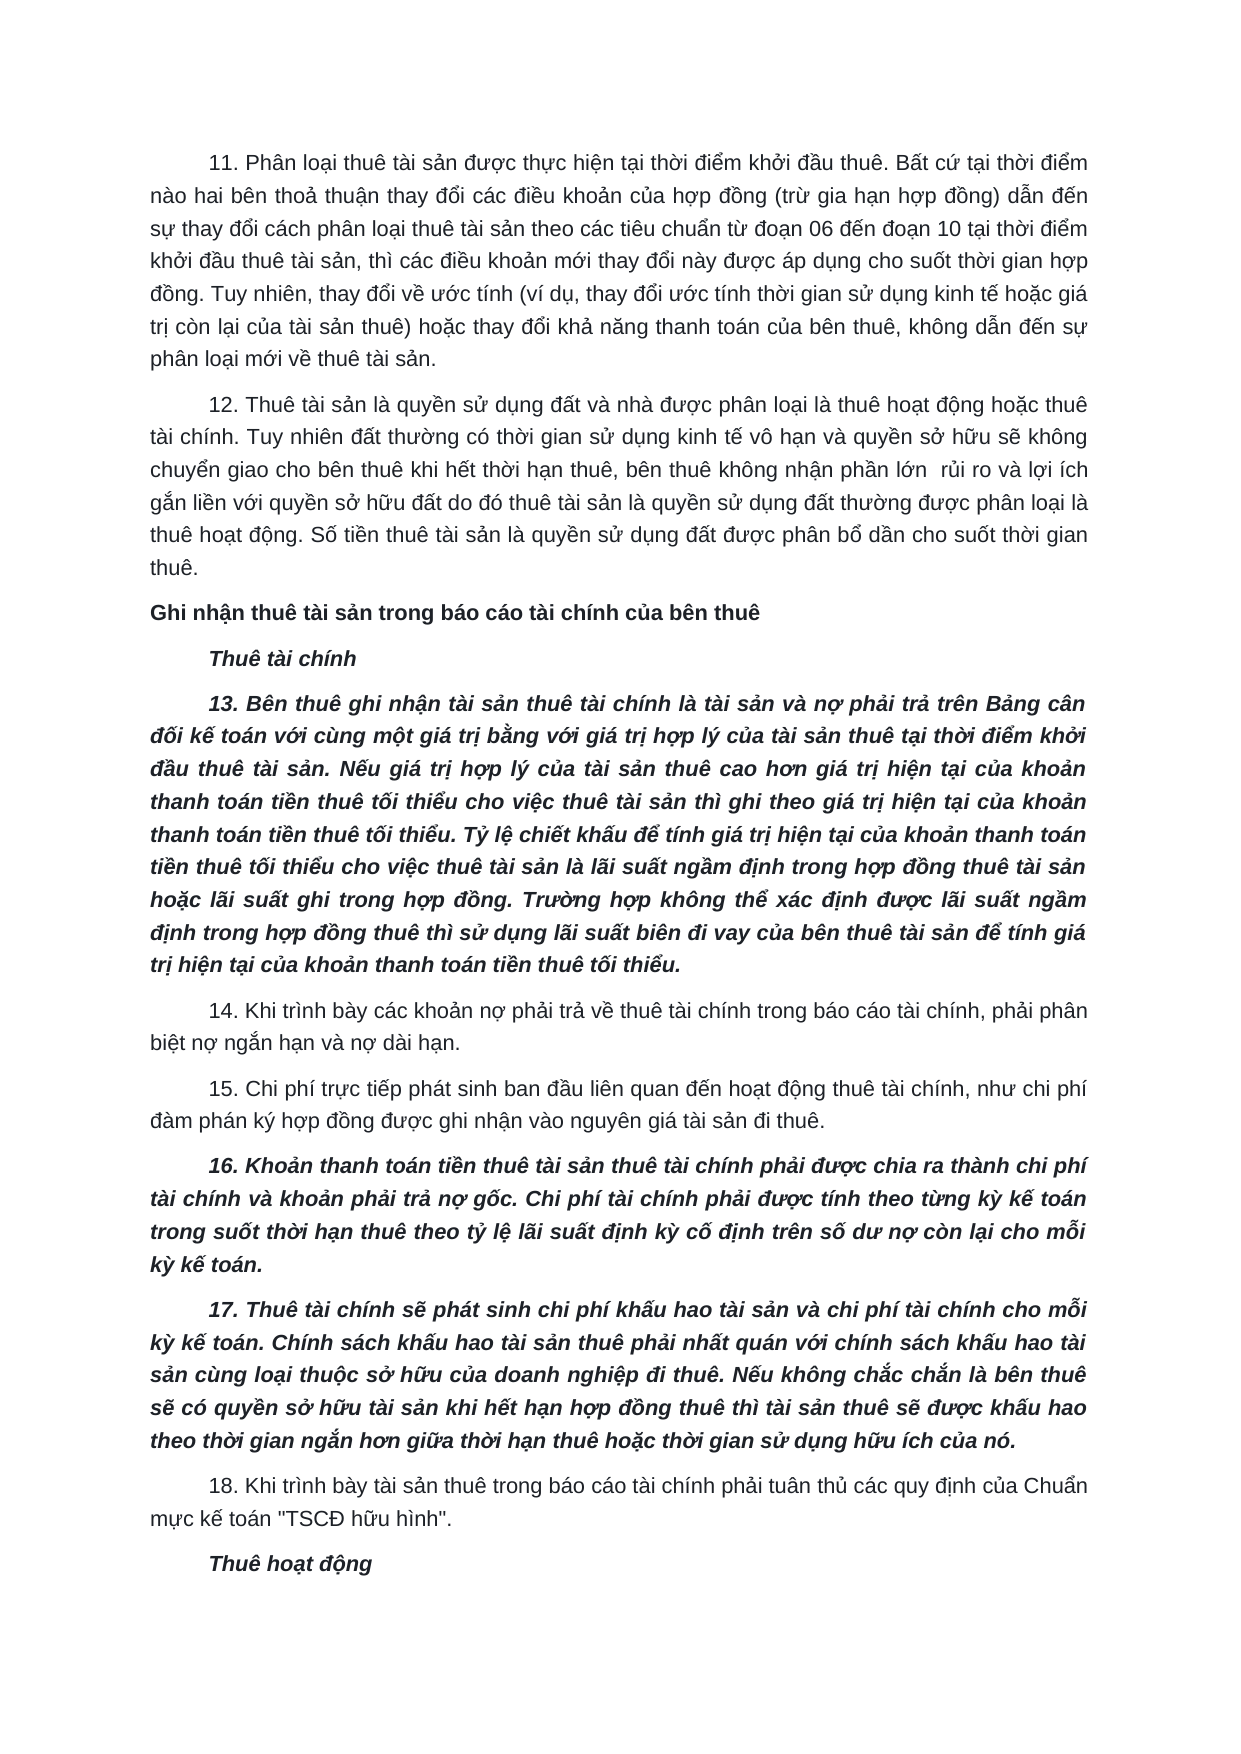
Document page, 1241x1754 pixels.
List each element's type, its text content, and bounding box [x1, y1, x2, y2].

text 16. Khoản thanh toán tiền thuê tài sản thuê tài chính phải được chia ra thành chi phí tài chính và khoản phải trả nợ gốc. Chi phí tài chính phải được tính theo từng kỳ kế toán trong suốt thời hạn thuê theo tỷ lệ lãi suất định kỳ cố định trên số dư nợ còn lại cho mỗi kỳ kế toán. [150, 1153, 1090, 1277]
text Thuê tài chính [150, 645, 1090, 671]
text 17. Thuê tài chính sẽ phát sinh chi phí khấu hao tài sản và chi phí tài chính cho mỗi kỳ kế toán. Chính sách khấu hao tài sản thuê phải nhất quán với chính sách khấu hao tài sản cùng loại thuộc sở hữu của doanh nghiệp đi thuê. Nếu không chắc chắn là bên thuê sẽ có quyền sở hữu tài sản khi hết hạn hợp đồng thuê thì tài sản thuê sẽ được khấu hao theo thời gian ngắn hơn giữa thời hạn thuê hoặc thời gian sử dụng hữu ích của nó. [150, 1297, 1090, 1453]
text 15. Chi phí trực tiếp phát sinh ban đầu liên quan đến hoạt động thuê tài chính, như chi phí đàm phán ký hợp đồng được ghi nhận vào nguyên giá tài sản đi thuê. [150, 1075, 1090, 1133]
text Thuê hoạt động [150, 1551, 1090, 1576]
text 18. Khi trình bày tài sản thuê trong báo cáo tài chính phải tuân thủ các quy định của Chuẩn mực kế toán "TSCĐ hữu hình". [150, 1473, 1090, 1531]
text Ghi nhận thuê tài sản trong báo cáo tài chính của bên thuê [150, 600, 1090, 625]
text 12. Thuê tài sản là quyền sử dụng đất và nhà được phân loại là thuê hoạt động hoặc thuê tài chính. Tuy nhiên đất thường có thời gian sử dụng kinh tế vô hạn và quyền sở hữu sẽ không chuyển giao cho bên thuê khi hết thời hạn thuê, bên thuê không nhận phần lớn rủi ro và lợi ích gắn liền với quyền sở hữu đất do đó thuê tài sản là quyền sử dụng đất thường được phân loại là thuê hoạt động. Số tiền thuê tài sản là quyền sử dụng đất được phân bổ dần cho suốt thời gian thuê. [150, 391, 1090, 580]
text 13. Bên thuê ghi nhận tài sản thuê tài chính là tài sản và nợ phải trả trên Bảng cân đối kế toán với cùng một giá trị bằng với giá trị hợp lý của tài sản thuê tại thời điểm khởi đầu thuê tài sản. Nếu giá trị hợp lý của tài sản thuê cao hơn giá trị hiện tại của khoản thanh toán tiền thuê tối thiểu cho việc thuê tài sản thì ghi theo giá trị hiện tại của khoản thanh toán tiền thuê tối thiểu. Tỷ lệ chiết khấu để tính giá trị hiện tại của khoản thanh toán tiền thuê tối thiểu cho việc thuê tài sản là lãi suất ngầm định trong hợp đồng thuê tài sản hoặc lãi suất ghi trong hợp đồng. Trường hợp không thể xác định được lãi suất ngầm định trong hợp đồng thuê thì sử dụng lãi suất biên đi vay của bên thuê tài sản để tính giá trị hiện tại của khoản thanh toán tiền thuê tối thiểu. [150, 691, 1090, 977]
text 11. Phân loại thuê tài sản được thực hiện tại thời điểm khởi đầu thuê. Bất cứ tại thời điểm nào hai bên thoả thuận thay đổi các điều khoản của hợp đồng (trừ gia hạn hợp đồng) dẫn đến sự thay đổi cách phân loại thuê tài sản theo các tiêu chuẩn từ đoạn 06 đến đoạn 10 tại thời điểm khởi đầu thuê tài sản, thì các điều khoản mới thay đổi này được áp dụng cho suốt thời gian hợp đồng. Tuy nhiên, thay đổi về ước tính (ví dụ, thay đổi ước tính thời gian sử dụng kinh tế hoặc giá trị còn lại của tài sản thuê) hoặc thay đổi khả năng thanh toán của bên thuê, không dẫn đến sự phân loại mới về thuê tài sản. [150, 150, 1090, 371]
text 14. Khi trình bày các khoản nợ phải trả về thuê tài chính trong báo cáo tài chính, phải phân biệt nợ ngắn hạn và nợ dài hạn. [150, 997, 1090, 1055]
